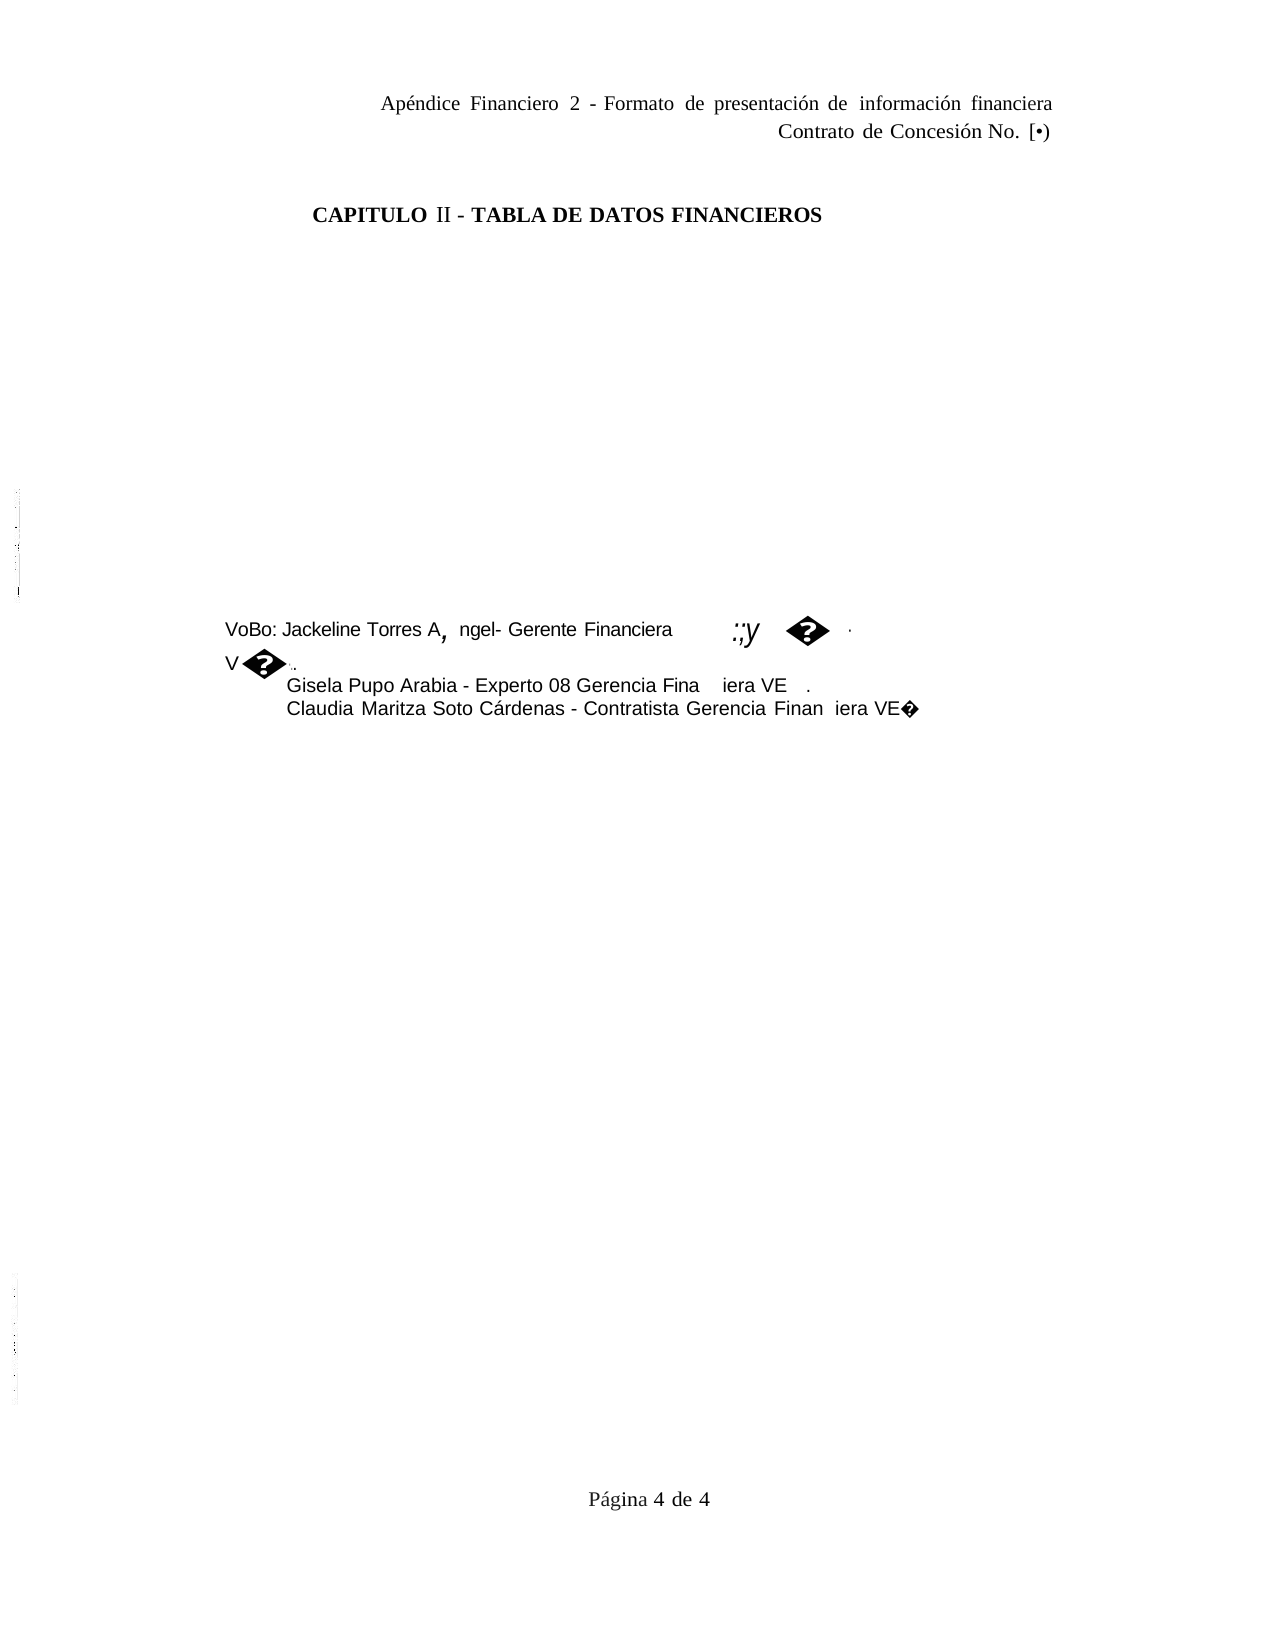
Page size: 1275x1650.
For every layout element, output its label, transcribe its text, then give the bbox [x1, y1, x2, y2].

text Apéndice Financiero 2 - Formato de presentación de información financiera [0, 91, 1052, 115]
picture [11, 1273, 18, 1405]
picture [13, 489, 20, 603]
text Contrato de Concesión No. [•) [0, 118, 1050, 143]
subtitle CAPITULO II - TABLA DE DATOS FINANCIEROS [312, 201, 1233, 227]
text Claudia Maritza Soto Cárdenas - Contratista Gerencia Finan iera VE� [286, 696, 1233, 720]
text :;y � · [732, 614, 1233, 648]
text Gisela Pupo Arabia - Experto 08 Gerencia Fina iera VE . [286, 677, 1233, 696]
text VoBo: Jackeline Torres A, ngel- Gerente Financiera V�·.. [225, 608, 718, 677]
